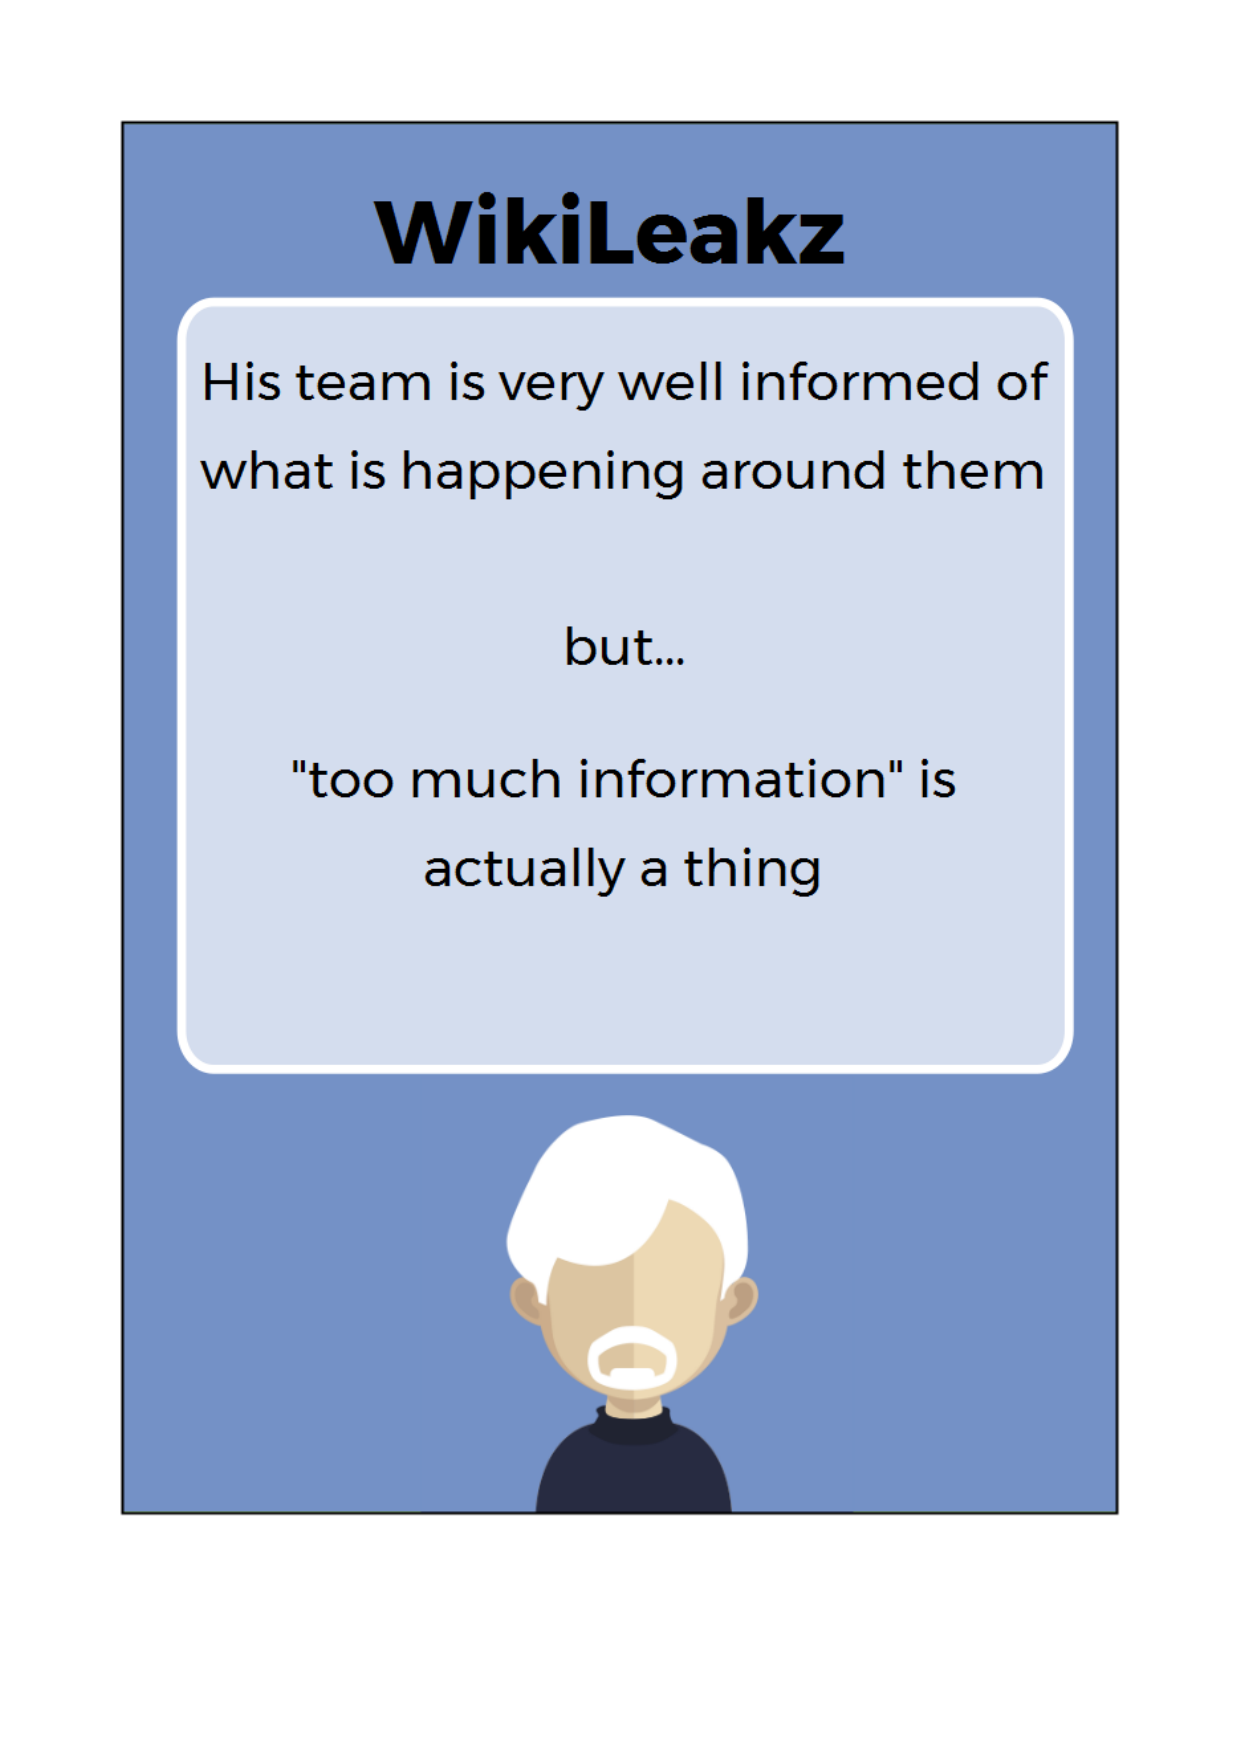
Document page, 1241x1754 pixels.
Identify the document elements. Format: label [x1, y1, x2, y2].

picture [73, 73, 1167, 1563]
